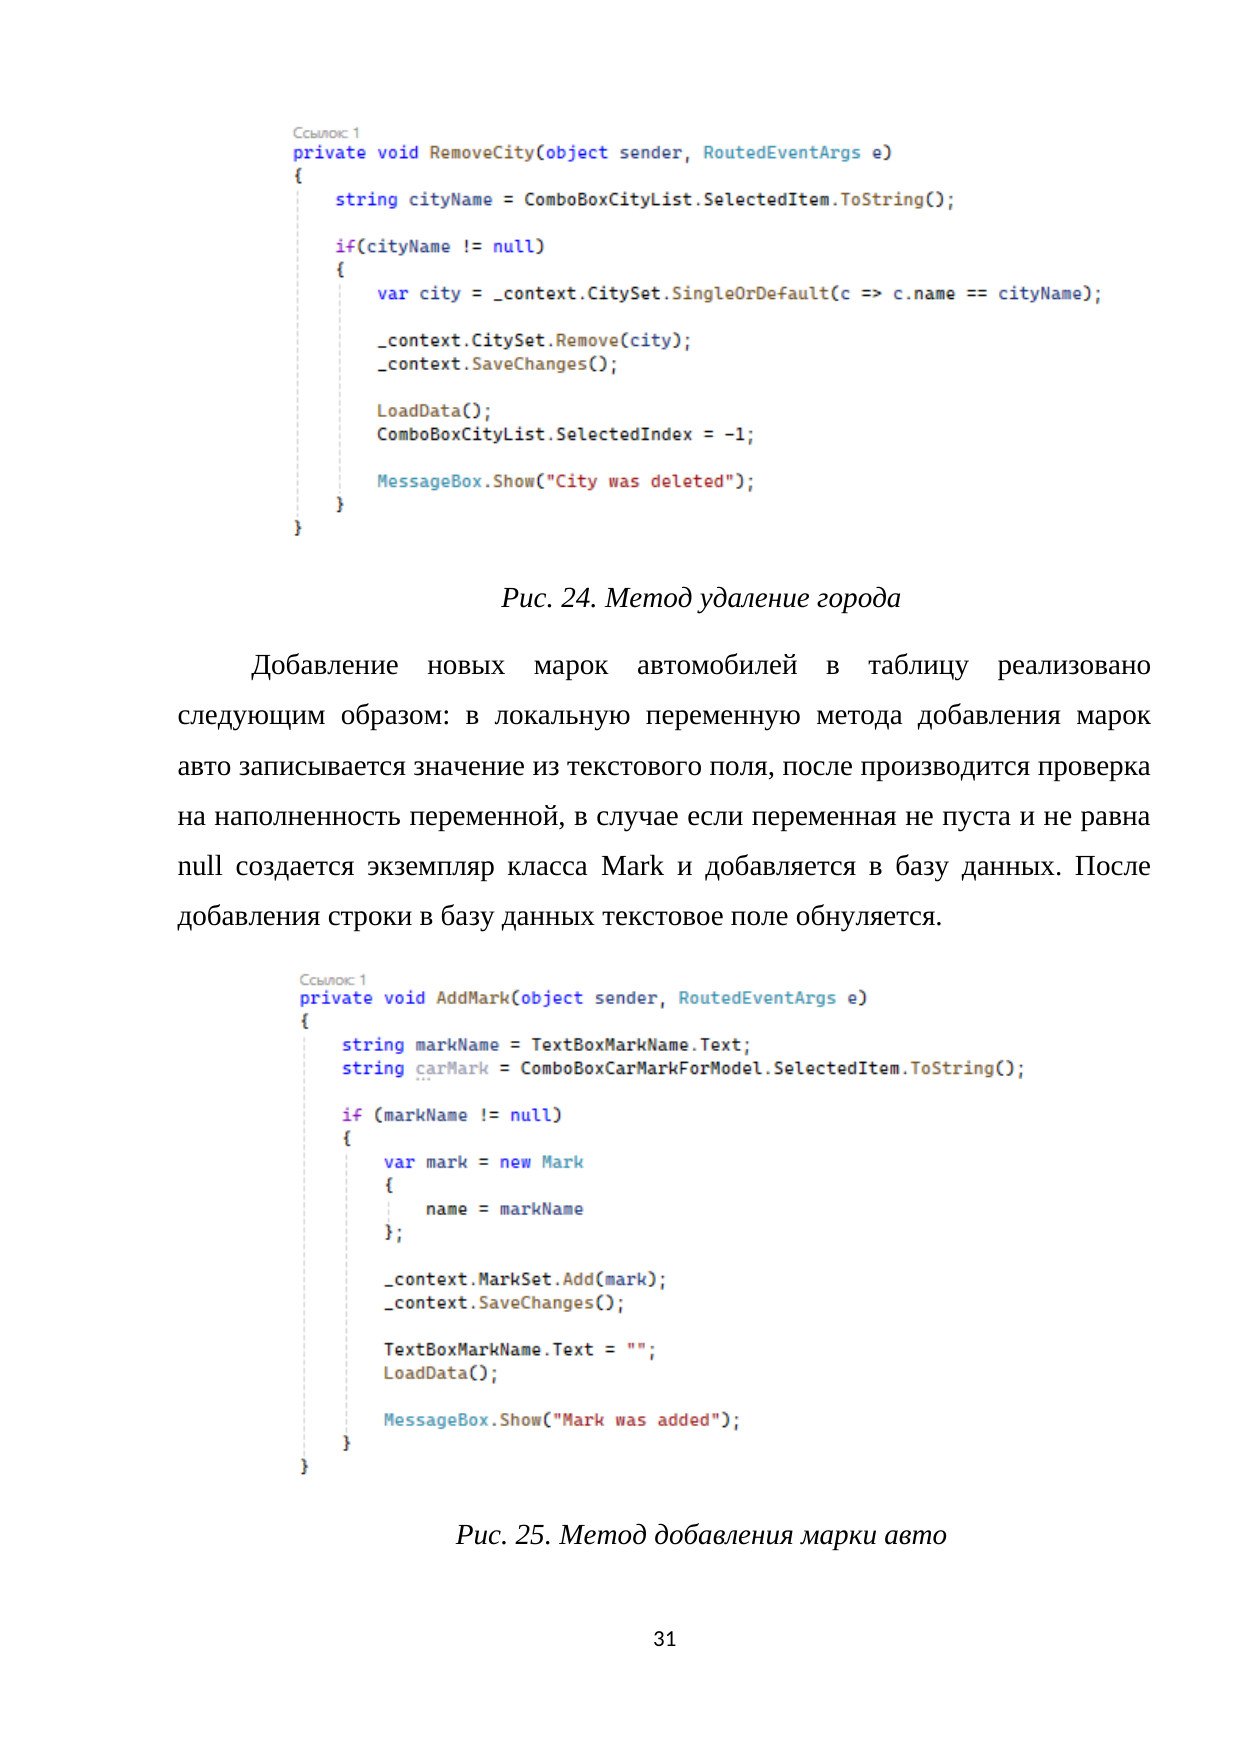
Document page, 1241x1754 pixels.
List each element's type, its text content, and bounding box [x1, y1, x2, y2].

text Рис. 25. Метод добавления марки авто [177, 1517, 1152, 1551]
picture [283, 118, 1120, 550]
picture [288, 965, 1041, 1487]
text Рис. 24. Метод удаление города [177, 580, 1152, 613]
text Добавление новых марок автомобилей в таблицу реализовано следующим образом: в локальную переменную метода добавления марок авто записывается значение из текстового поля, после производится проверка на наполненность переменной, в случае если переменная не пуста и не равна null создается экземпляр класса Mark и добавляется в базу данных. После добавления строки в базу данных текстовое поле обнуляется. [177, 647, 1152, 932]
